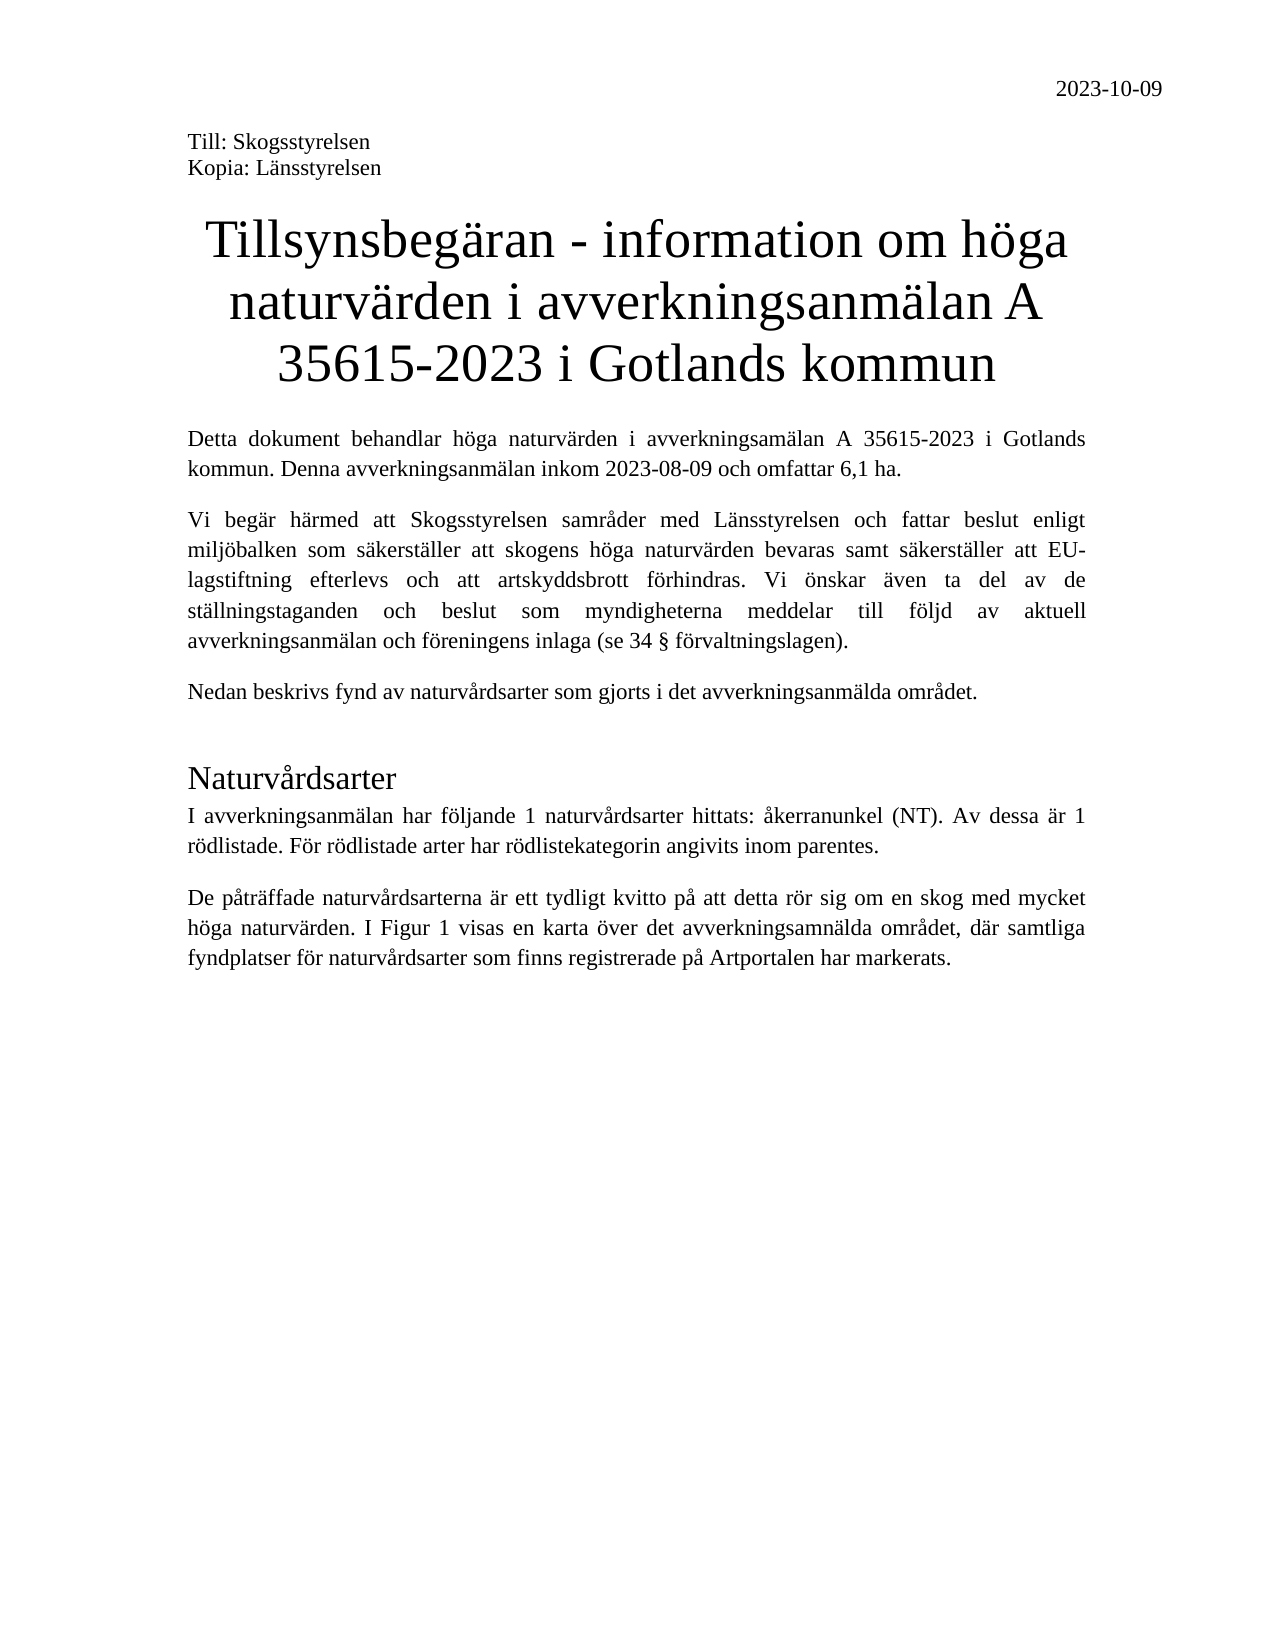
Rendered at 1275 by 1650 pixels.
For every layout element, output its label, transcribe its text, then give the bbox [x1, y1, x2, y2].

text Nedan beskrivs fynd av naturvårdsarter som gjorts i det avverkningsanmälda området. [187, 678, 1087, 704]
title Tillsynsbegäran - information om höga naturvärden i avverkningsanmälan A 35615-2023 i Gotlands kommun [187, 207, 1087, 394]
text De påträffade naturvårdsarterna är ett tydligt kvitto på att detta rör sig om en skog med mycket höga naturvärden. I Figur 1 visas en karta över det avverkningsamnälda området, där samtliga fyndplatser för naturvårdsarter som finns registrerade på Artportalen har markerats. [187, 883, 1087, 970]
text Detta dokument behandlar höga naturvärden i avverkningsamälan A 35615-2023 i Gotlands kommun. Denna avverkningsanmälan inkom 2023-08-09 och omfattar 6,1 ha. [187, 425, 1087, 481]
subtitle Naturvårdsarter [187, 758, 1087, 797]
text Vi begär härmed att Skogsstyrelsen samråder med Länsstyrelsen och fattar beslut enligt miljöbalken som säkerställer att skogens höga naturvärden bevaras samt säkerställer att EU-lagstiftning efterlevs och att artskyddsbrott förhindras. Vi önskar även ta del av de ställningstaganden och beslut som myndigheterna meddelar till följd av aktuell avverkningsanmälan och föreningens inlaga (se 34 § förvaltningslagen). [187, 506, 1087, 653]
text I avverkningsanmälan har följande 1 naturvårdsarter hittats: åkerranunkel (NT). Av dessa är 1 rödlistade. För rödlistade arter har rödlistekategorin angivits inom parentes. [187, 802, 1087, 859]
